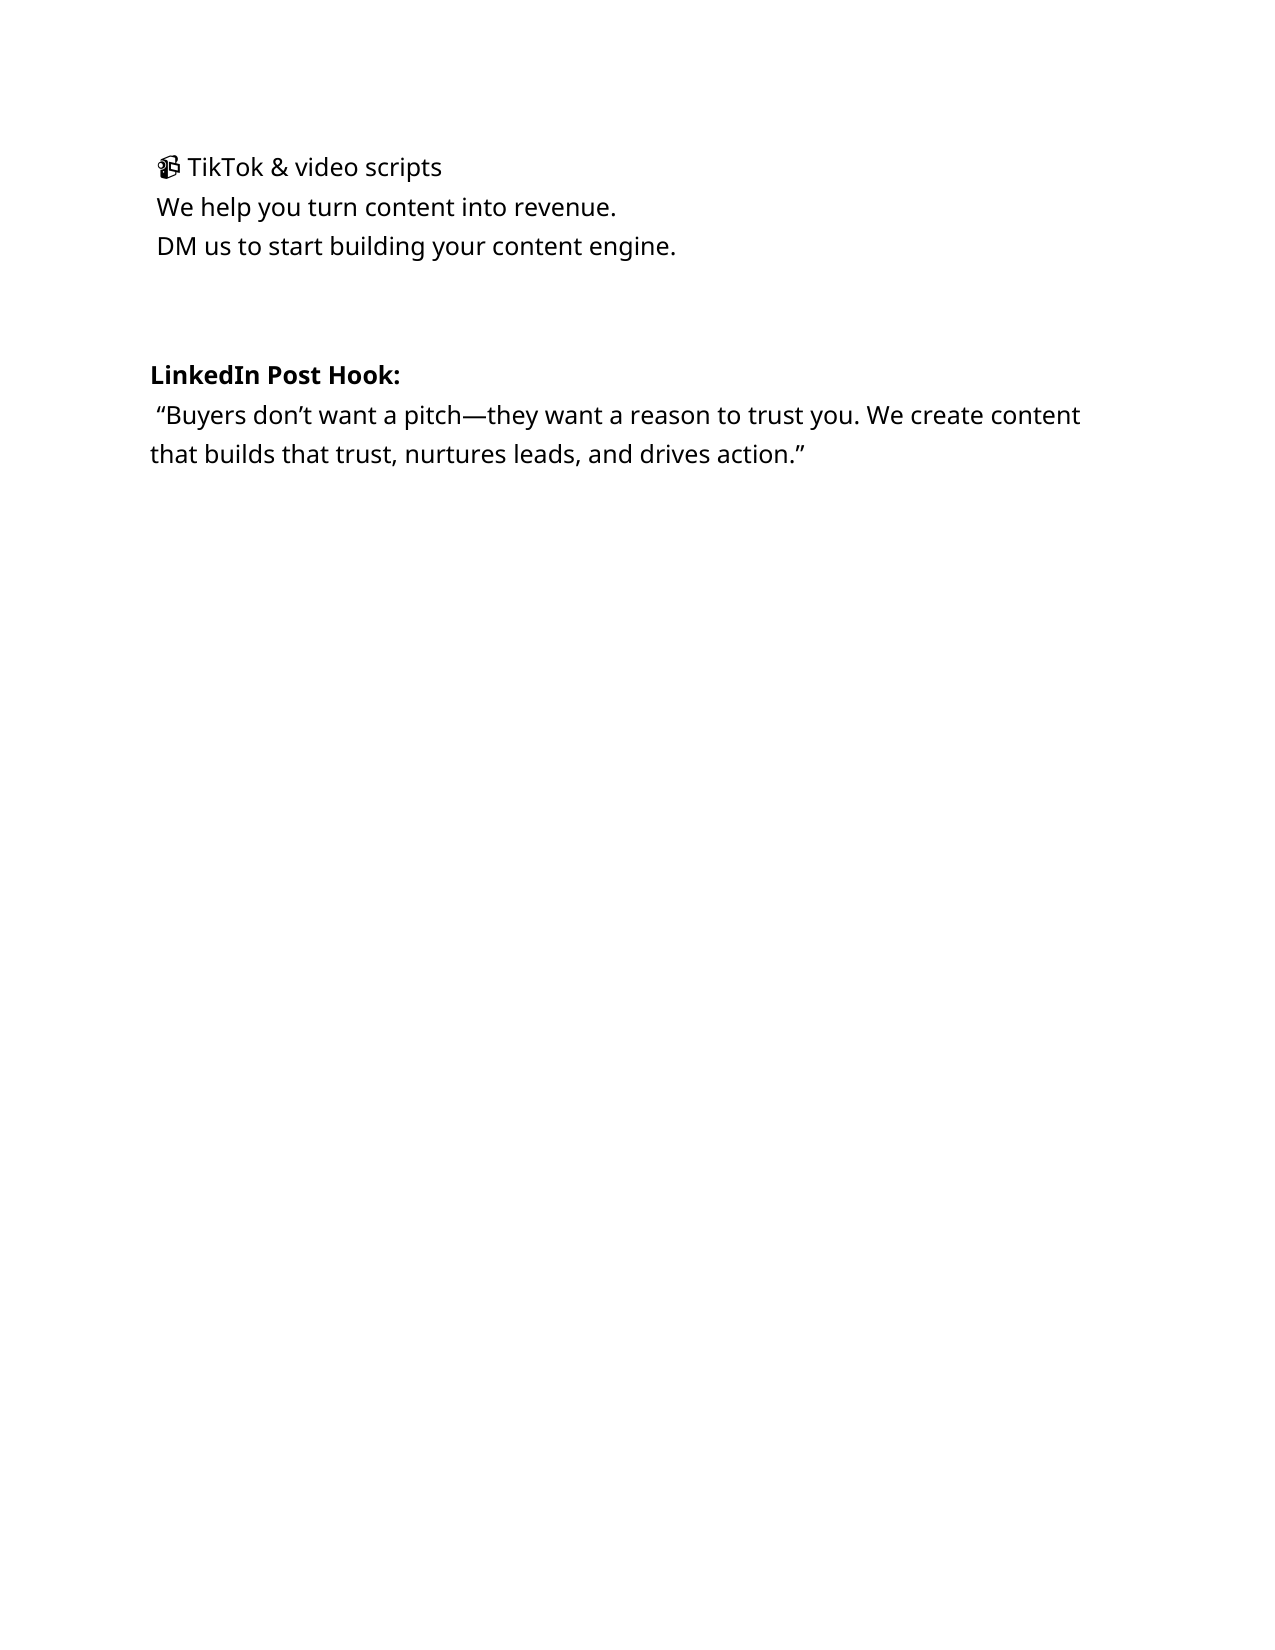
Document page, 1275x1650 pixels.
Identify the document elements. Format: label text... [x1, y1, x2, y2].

text LinkedIn Post Hook: “Buyers don’t want a pitch—they want a reason to trust you. We create content that builds that trust, nurtures leads, and drives action.” [150, 358, 1125, 471]
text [150, 150, 1125, 263]
